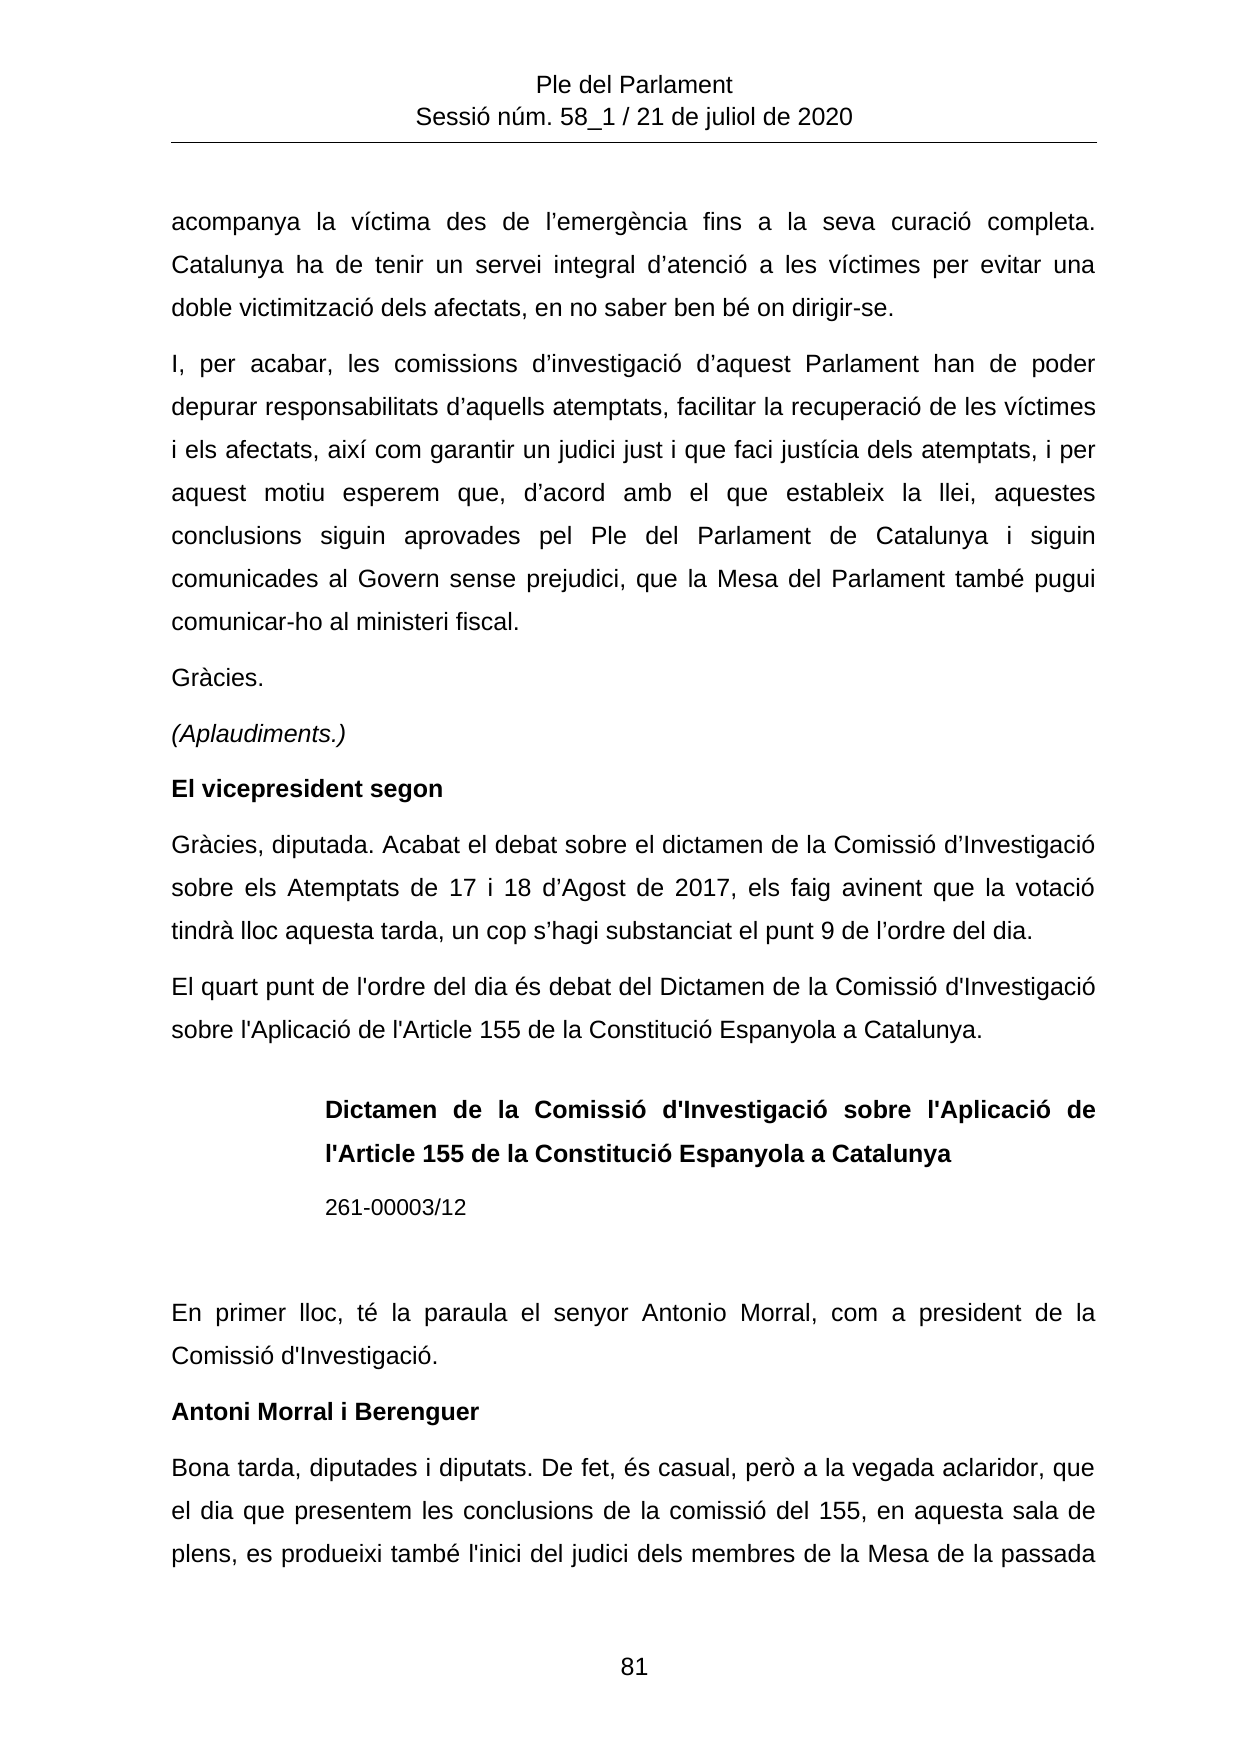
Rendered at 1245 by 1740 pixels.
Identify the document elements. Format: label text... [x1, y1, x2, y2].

text Dictamen de la Comissió d'Investigació sobre l'Aplicació de l'Article 155 de la Constitució Espanyola a Catalunya [325, 1096, 1097, 1167]
text Gràcies, diputada. Acabat el debat sobre el dictamen de la Comissió d’Investigació sobre els Atemptats de 17 i 18 d’Agost de 2017, els faig avinent que la votació tindrà lloc aquesta tarda, un cop s’hagi substanciat el punt 9 de l’ordre del dia. [171, 830, 1097, 945]
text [171, 1453, 1097, 1568]
text I, per acabar, les comissions d’investigació d’aquest Parlament han de poder depurar responsabilitats d’aquells atemptats, facilitar la recuperació de les víctimes i els afectats, així com garantir un judici just i que faci justícia dels atemptats, i per aquest motiu esperem que, d’acord amb el que estableix la llei, aquestes conclusions siguin aprovades pel Ple del Parlament de Catalunya i siguin comunicades al Govern sense prejudici, que la Mesa del Parlament també pugui comunicar-ho al ministeri fiscal. [171, 349, 1097, 636]
text Gràcies. [171, 663, 1097, 692]
text En primer lloc, té la paraula el senyor Antonio Morral, com a president de la Comissió d'Investigació. [171, 1298, 1097, 1370]
text El vicepresident segon [171, 774, 1097, 803]
text 261-00003/12 [325, 1194, 1097, 1221]
text El quart punt de l'ordre del dia és debat del Dictamen de la Comissió d'Investigació sobre l'Aplicació de l'Article 155 de la Constitució Espanyola a Catalunya. [171, 972, 1097, 1044]
text (Aplaudiments.) [171, 719, 1097, 747]
text Antoni Morral i Berenguer [171, 1397, 1097, 1426]
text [171, 207, 1097, 322]
